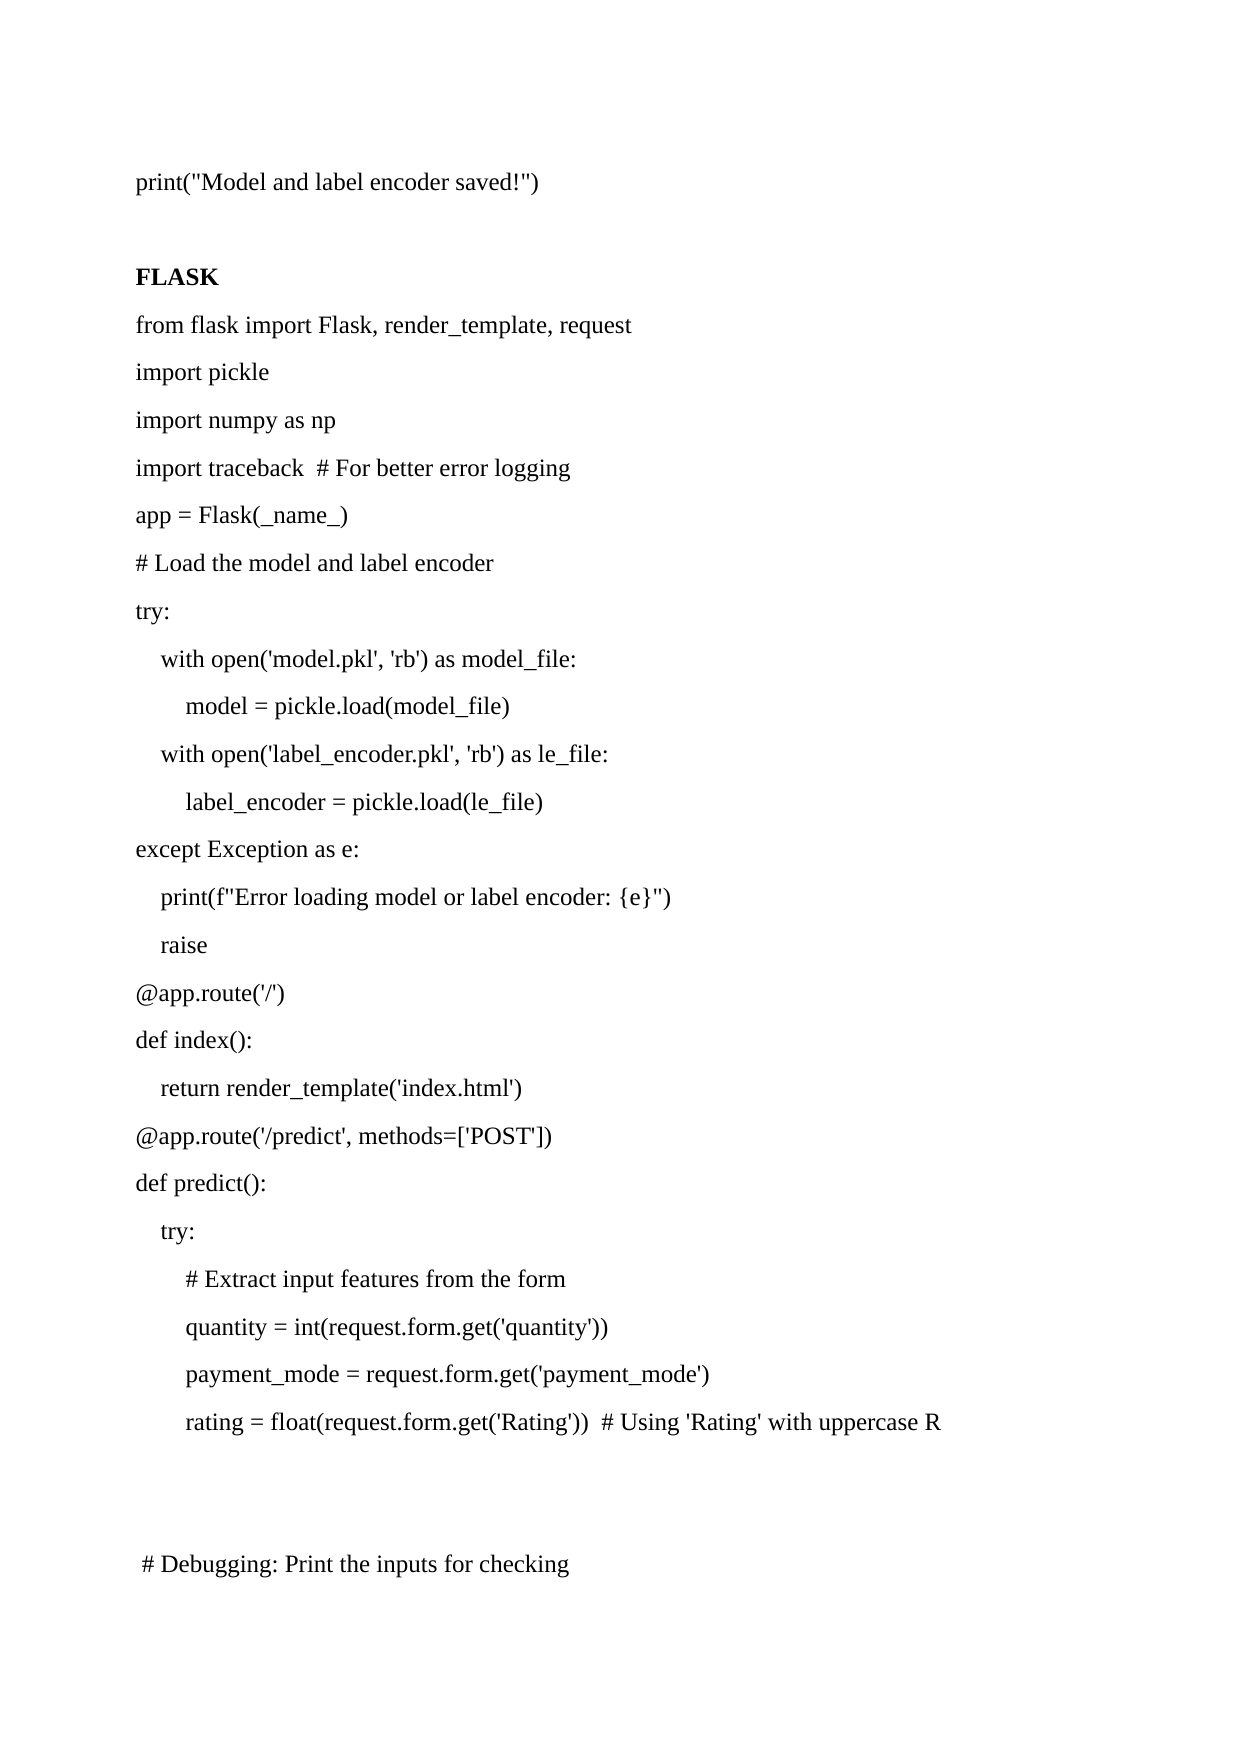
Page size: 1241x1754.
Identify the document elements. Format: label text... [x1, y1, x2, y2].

text FLASK [135, 262, 1105, 291]
text return render_template('index.html') [135, 1073, 1105, 1102]
text except Exception as e: [135, 834, 1105, 863]
text # Load the model and label encoder [135, 548, 1105, 577]
text try: [135, 596, 1105, 625]
text try: [135, 1216, 1105, 1245]
text def index(): [135, 1025, 1105, 1054]
text # Debugging: Print the inputs for checking [135, 1549, 1105, 1578]
text # Extract input features from the form [135, 1264, 1105, 1293]
text from flask import Flask, render_template, request [135, 310, 1105, 338]
text print("Model and label encoder saved!") [135, 167, 1105, 195]
text with open('model.pkl', 'rb') as model_file: [135, 644, 1105, 672]
text raise [135, 930, 1105, 959]
text import numpy as np [135, 405, 1105, 434]
text rating = float(request.form.get('Rating')) # Using 'Rating' with uppercase R [135, 1407, 1105, 1436]
text quantity = int(request.form.get('quantity')) [135, 1312, 1105, 1340]
text @app.route('/') [135, 978, 1105, 1006]
text import pickle [135, 357, 1105, 386]
text @app.route('/predict', methods=['POST']) [135, 1121, 1105, 1149]
text model = pickle.load(model_file) [135, 691, 1105, 720]
text payment_mode = request.form.get('payment_mode') [135, 1359, 1105, 1388]
text label_encoder = pickle.load(le_file) [135, 787, 1105, 816]
text def predict(): [135, 1168, 1105, 1197]
text import traceback # For better error logging [135, 453, 1105, 482]
text app = Flask(_name_) [135, 501, 1105, 529]
text print(f"Error loading model or label encoder: {e}") [135, 882, 1105, 911]
text with open('label_encoder.pkl', 'rb') as le_file: [135, 739, 1105, 768]
